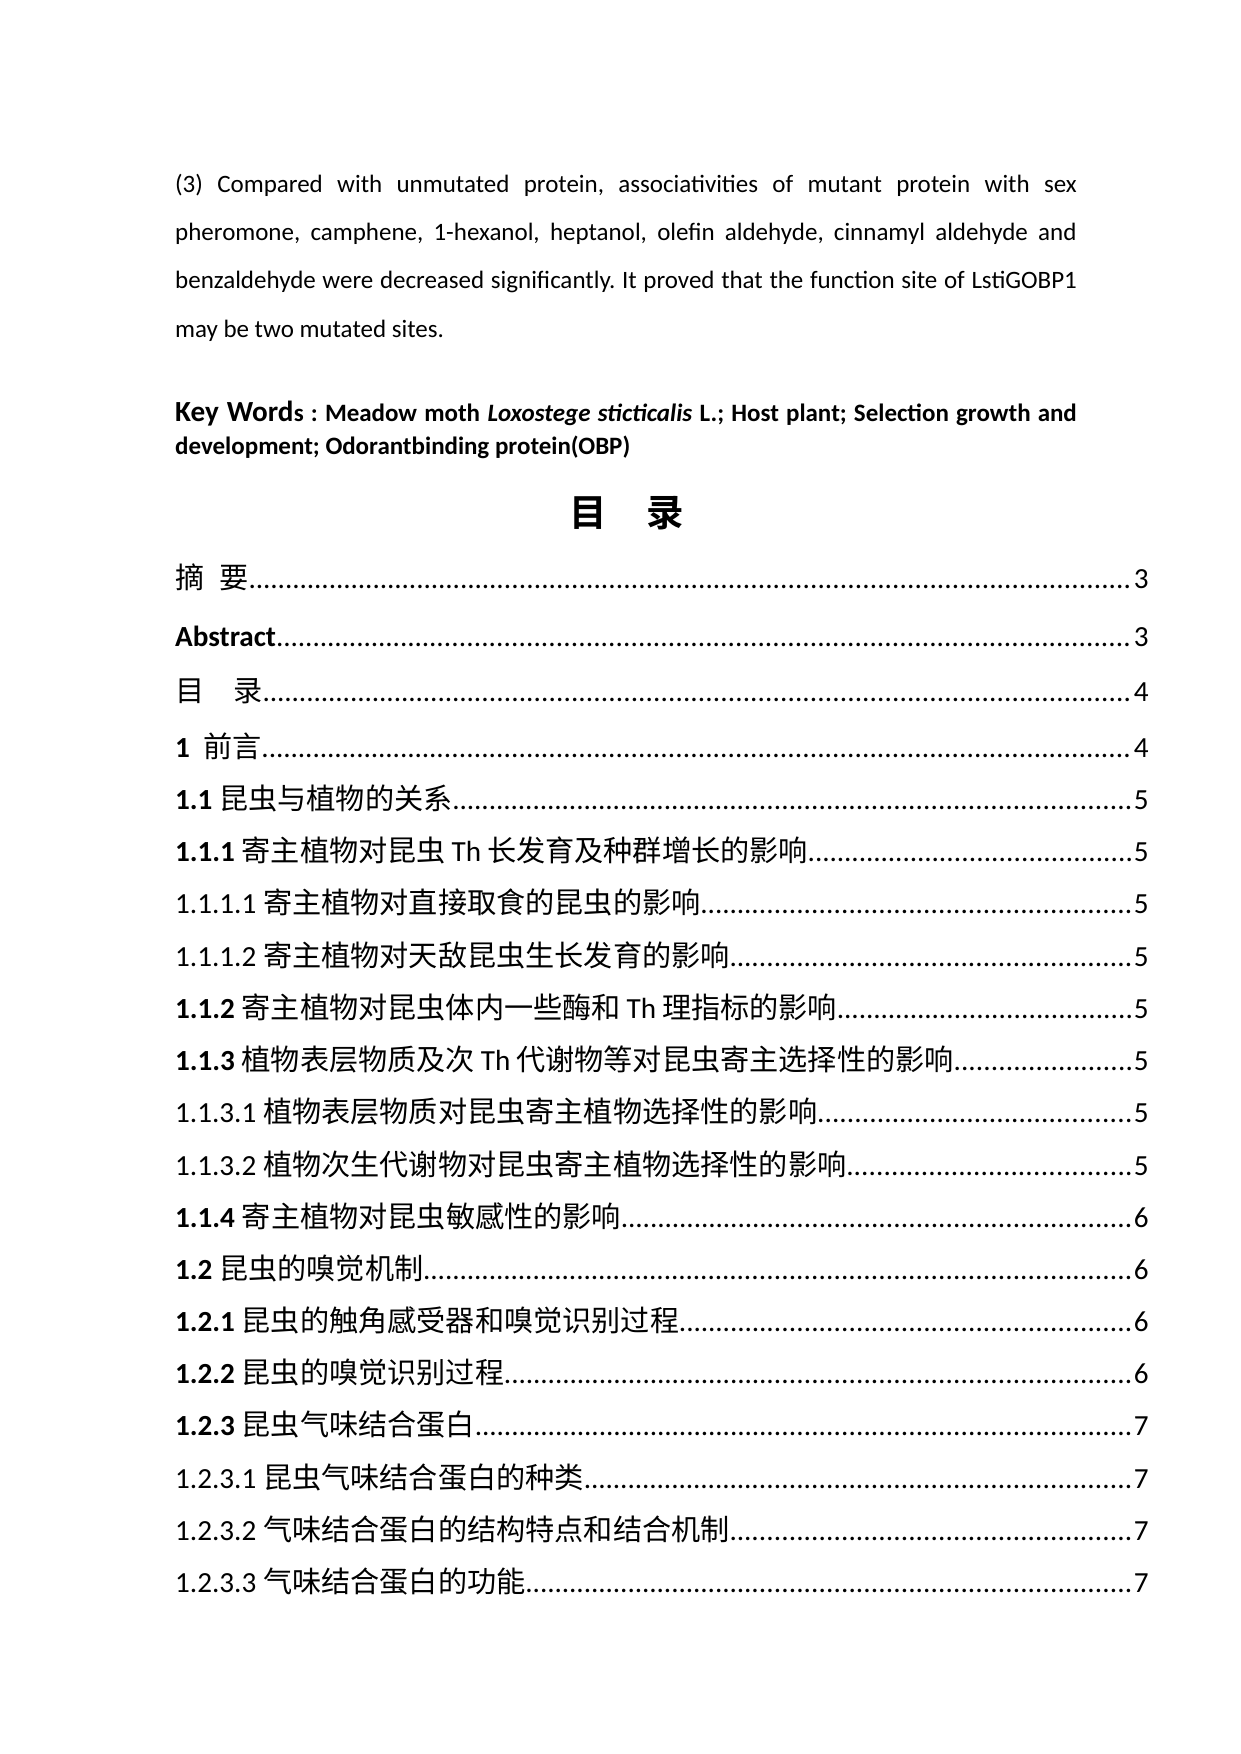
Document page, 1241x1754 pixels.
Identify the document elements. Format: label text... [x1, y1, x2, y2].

text 1.1.2 寄主植物对昆虫体内一些酶和Th理指标的影响 5 [175, 987, 1078, 1027]
text 目 录 4 [175, 666, 1078, 710]
text 目 录 [175, 485, 1078, 537]
text 1.2.3.3 气味结合蛋白的功能 7 [175, 1561, 1078, 1601]
text 1.1.1 寄主植物对昆虫Th长发育及种群增长的影响 5 [175, 831, 1078, 870]
list (3) Compared with unmutated protein, associativities of mutant protein with sex pheromone, camphene, 1-hexanol, heptanol, olefin aldehyde, cinnamyl aldehyde and benzaldehyde were decreased significantly. It proved that the function site of LstiGOBP1 may be two mutated sites. [175, 150, 1078, 343]
text 1.1.4 寄主植物对昆虫敏感性的影响 6 [175, 1196, 1078, 1236]
text 1.2.3.1 昆虫气味结合蛋白的种类 7 [175, 1457, 1078, 1497]
text Key Words : Meadow moth Loxostege sticticalis L.; Host plant; Selection growth and development; Odorantbinding protein(OBP) [175, 393, 1078, 461]
text 1.2.3 昆虫气味结合蛋白 7 [175, 1405, 1078, 1444]
text Abstract 3 [175, 610, 1078, 653]
text 1.1.1.1 寄主植物对直接取食的昆虫的影响 5 [175, 883, 1078, 922]
text 1.1.3 植物表层物质及次Th代谢物等对昆虫寄主选择性的影响 5 [175, 1039, 1078, 1079]
text 1 前言 4 [175, 722, 1078, 766]
text 1.1.3.1 植物表层物质对昆虫寄主植物选择性的影响 5 [175, 1092, 1078, 1131]
text 1.1.1.2 寄主植物对天敌昆虫生长发育的影响 5 [175, 935, 1078, 975]
text 摘 要 3 [175, 553, 1078, 597]
text 1.2 昆虫的嗅觉机制 6 [175, 1248, 1078, 1288]
text 1.2.3.2 气味结合蛋白的结构特点和结合机制 7 [175, 1509, 1078, 1549]
text 1.2.1 昆虫的触角感受器和嗅觉识别过程 6 [175, 1300, 1078, 1340]
text 1.1.3.2 植物次生代谢物对昆虫寄主植物选择性的影响 5 [175, 1144, 1078, 1183]
text 1.1 昆虫与植物的关系 5 [175, 778, 1078, 818]
text 1.2.2 昆虫的嗅觉识别过程 6 [175, 1352, 1078, 1392]
